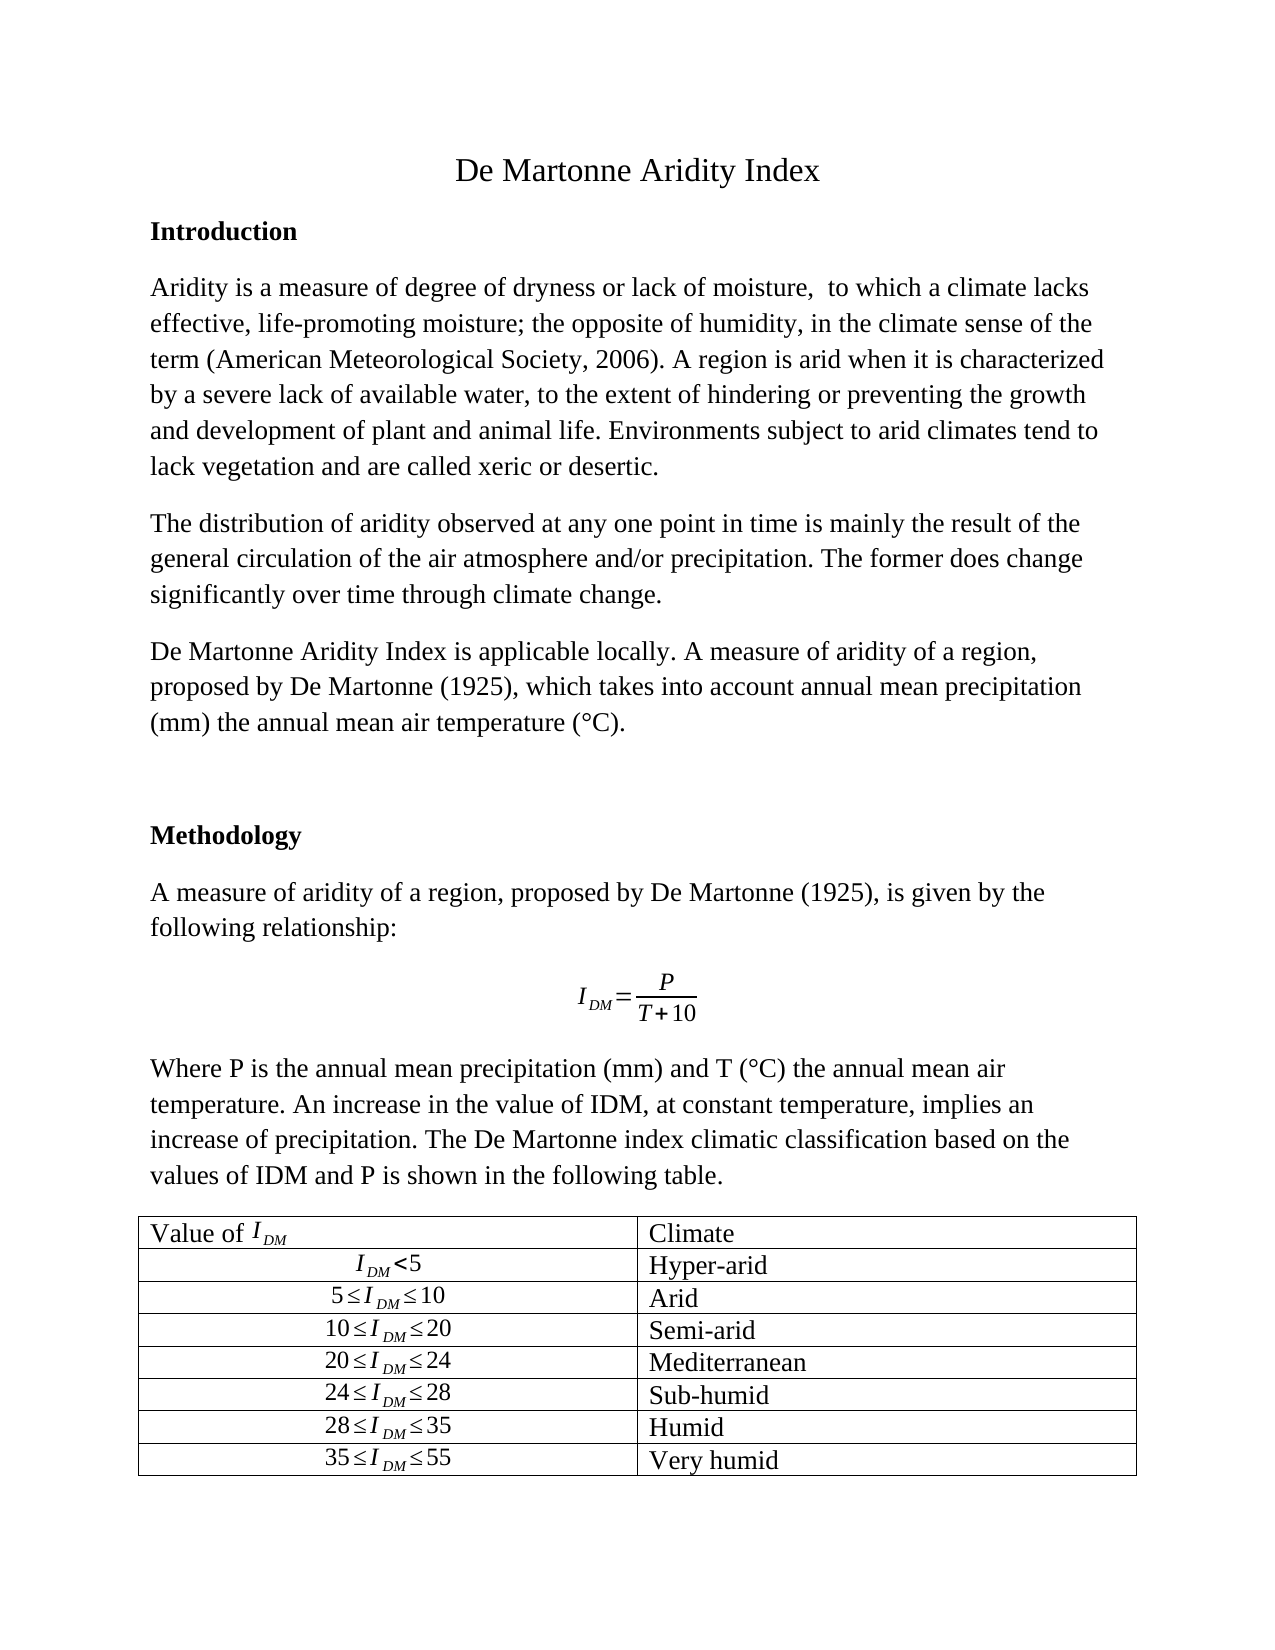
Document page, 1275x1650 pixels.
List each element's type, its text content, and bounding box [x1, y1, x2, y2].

text Where P is the annual mean precipitation (mm) and T (°C) the annual mean air temperature. An increase in the value of IDM, at constant temperature, implies an increase of precipitation. The De Martonne index climatic classification based on the values of IDM and P is shown in the following table. [150, 1052, 1125, 1191]
table_cell Hyper-arid [638, 1249, 1136, 1281]
text The distribution of aridity observed at any one point in time is mainly the result of the general circulation of the air atmosphere and/or precipitation. The former does change significantly over time through climate change. [150, 507, 1125, 609]
table_cell [139, 1411, 637, 1443]
table_cell [139, 1249, 637, 1281]
table_cell Semi-arid [638, 1314, 1136, 1346]
table_cell [139, 1347, 637, 1378]
table_cell Arid [638, 1282, 1136, 1313]
text Aridity is a measure of degree of dryness or lack of moisture, to which a climate lacks effective, life-promoting moisture; the opposite of humidity, in the climate sense of the term (American Meteorological Society, 2006). A region is arid when it is characterized by a severe lack of available water, to the extent of hindering or preventing the growth and development of plant and animal life. Environments subject to arid climates tend to lack vegetation and are called xeric or desertic. [150, 271, 1125, 481]
table_cell [139, 1282, 637, 1313]
table_cell Humid [638, 1411, 1136, 1443]
table_cell [139, 1444, 637, 1475]
table_cell Mediterranean [638, 1347, 1136, 1378]
table_cell Very humid [638, 1444, 1136, 1475]
table_cell [139, 1379, 637, 1410]
text A measure of aridity of a region, proposed by De Martonne (1925), is given by the following relationship: [150, 876, 1125, 943]
text Methodology [150, 819, 1125, 850]
table_header Value of [139, 1217, 637, 1248]
text De Martonne Aridity Index [150, 150, 1125, 188]
table_header Climate [638, 1217, 1136, 1248]
table_cell [139, 1314, 637, 1346]
text Introduction [150, 215, 1125, 246]
table_cell Sub-humid [638, 1379, 1136, 1410]
text De Martonne Aridity Index is applicable locally. A measure of aridity of a region, proposed by De Martonne (1925), which takes into account annual mean precipitation (mm) the annual mean air temperature (°C). [150, 635, 1125, 737]
